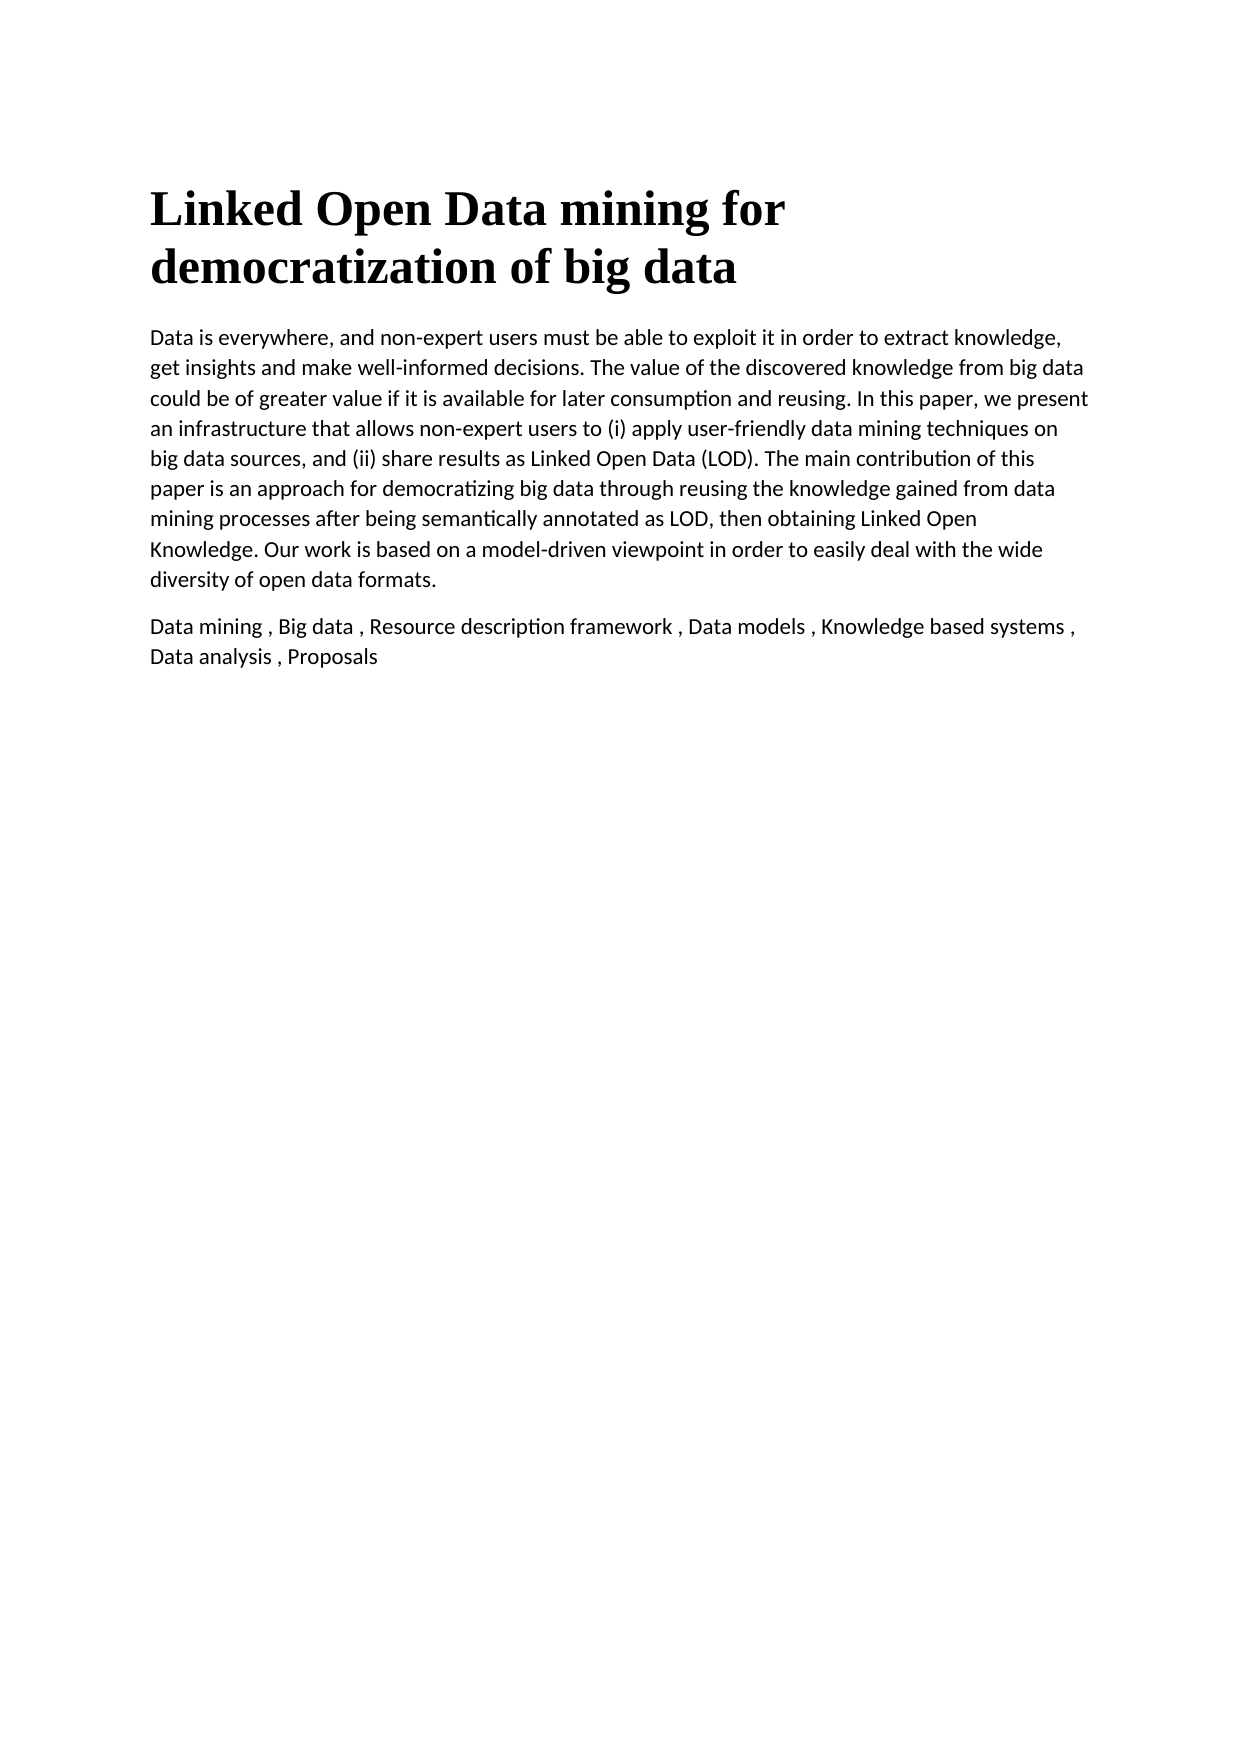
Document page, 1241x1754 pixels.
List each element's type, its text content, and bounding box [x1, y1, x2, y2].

text Data is everywhere, and non-expert users must be able to exploit it in order to extract knowledge, get insights and make well-informed decisions. The value of the discovered knowledge from big data could be of greater value if it is available for later consumption and reusing. In this paper, we present an infrastructure that allows non-expert users to (i) apply user-friendly data mining techniques on big data sources, and (ii) share results as Linked Open Data (LOD). The main contribution of this paper is an approach for democratizing big data through reusing the knowledge gained from data mining processes after being semantically annotated as LOD, then obtaining Linked Open Knowledge. Our work is based on a model-driven viewpoint in order to easily deal with the wide diversity of open data formats. [150, 323, 1090, 593]
subtitle Linked Open Data mining for democratization of big data [150, 179, 1090, 294]
text Data mining , Big data , Resource description framework , Data models , Knowledge based systems , Data analysis , Proposals [150, 612, 1090, 670]
